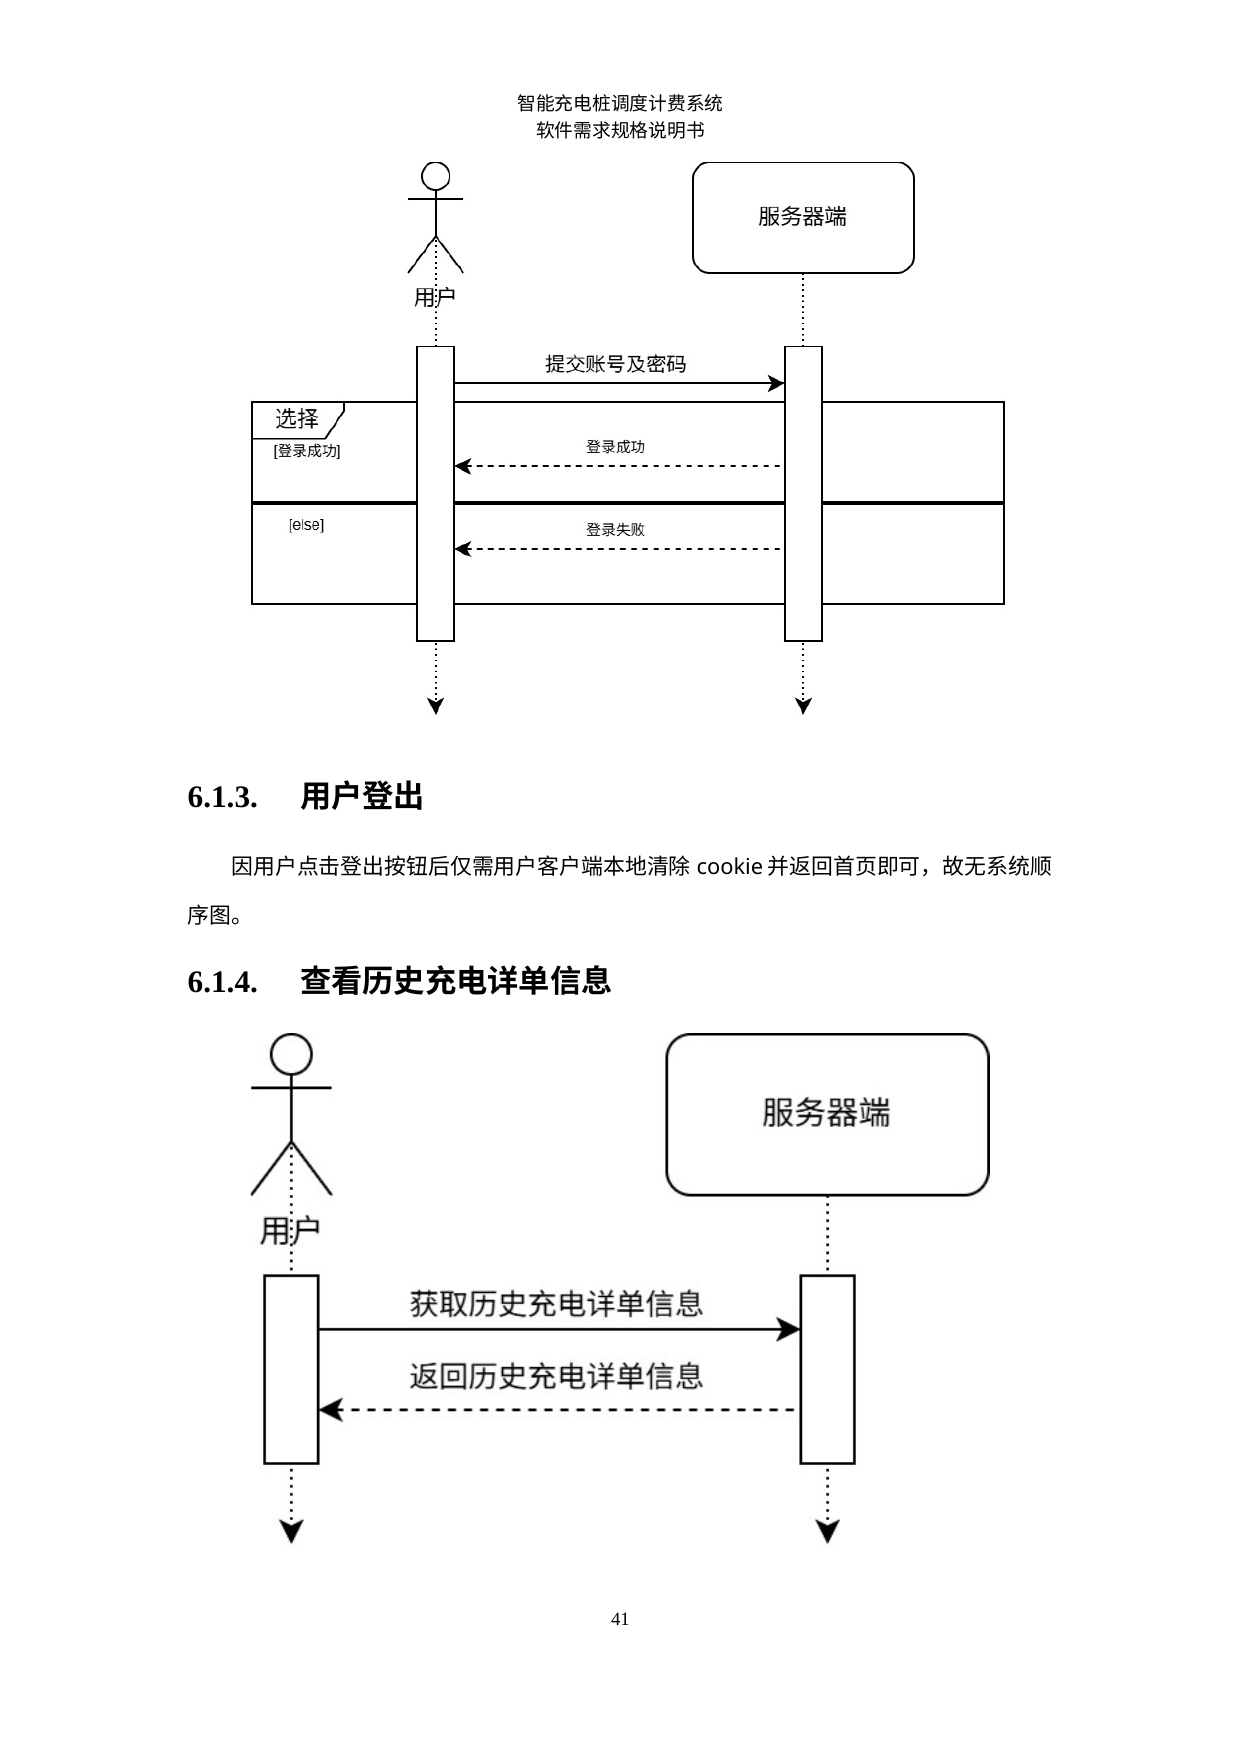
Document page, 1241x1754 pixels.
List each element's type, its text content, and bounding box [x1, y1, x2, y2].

list 用户登出 [187, 761, 1053, 826]
text 因用户点击登出按钮后仅需用户客户端本地清除cookie并返回首页即可，故无系统顺序图。 [187, 849, 1053, 930]
list 查看历史充电详单信息 [187, 946, 1053, 1011]
picture [234, 162, 1006, 730]
picture [250, 1033, 990, 1567]
